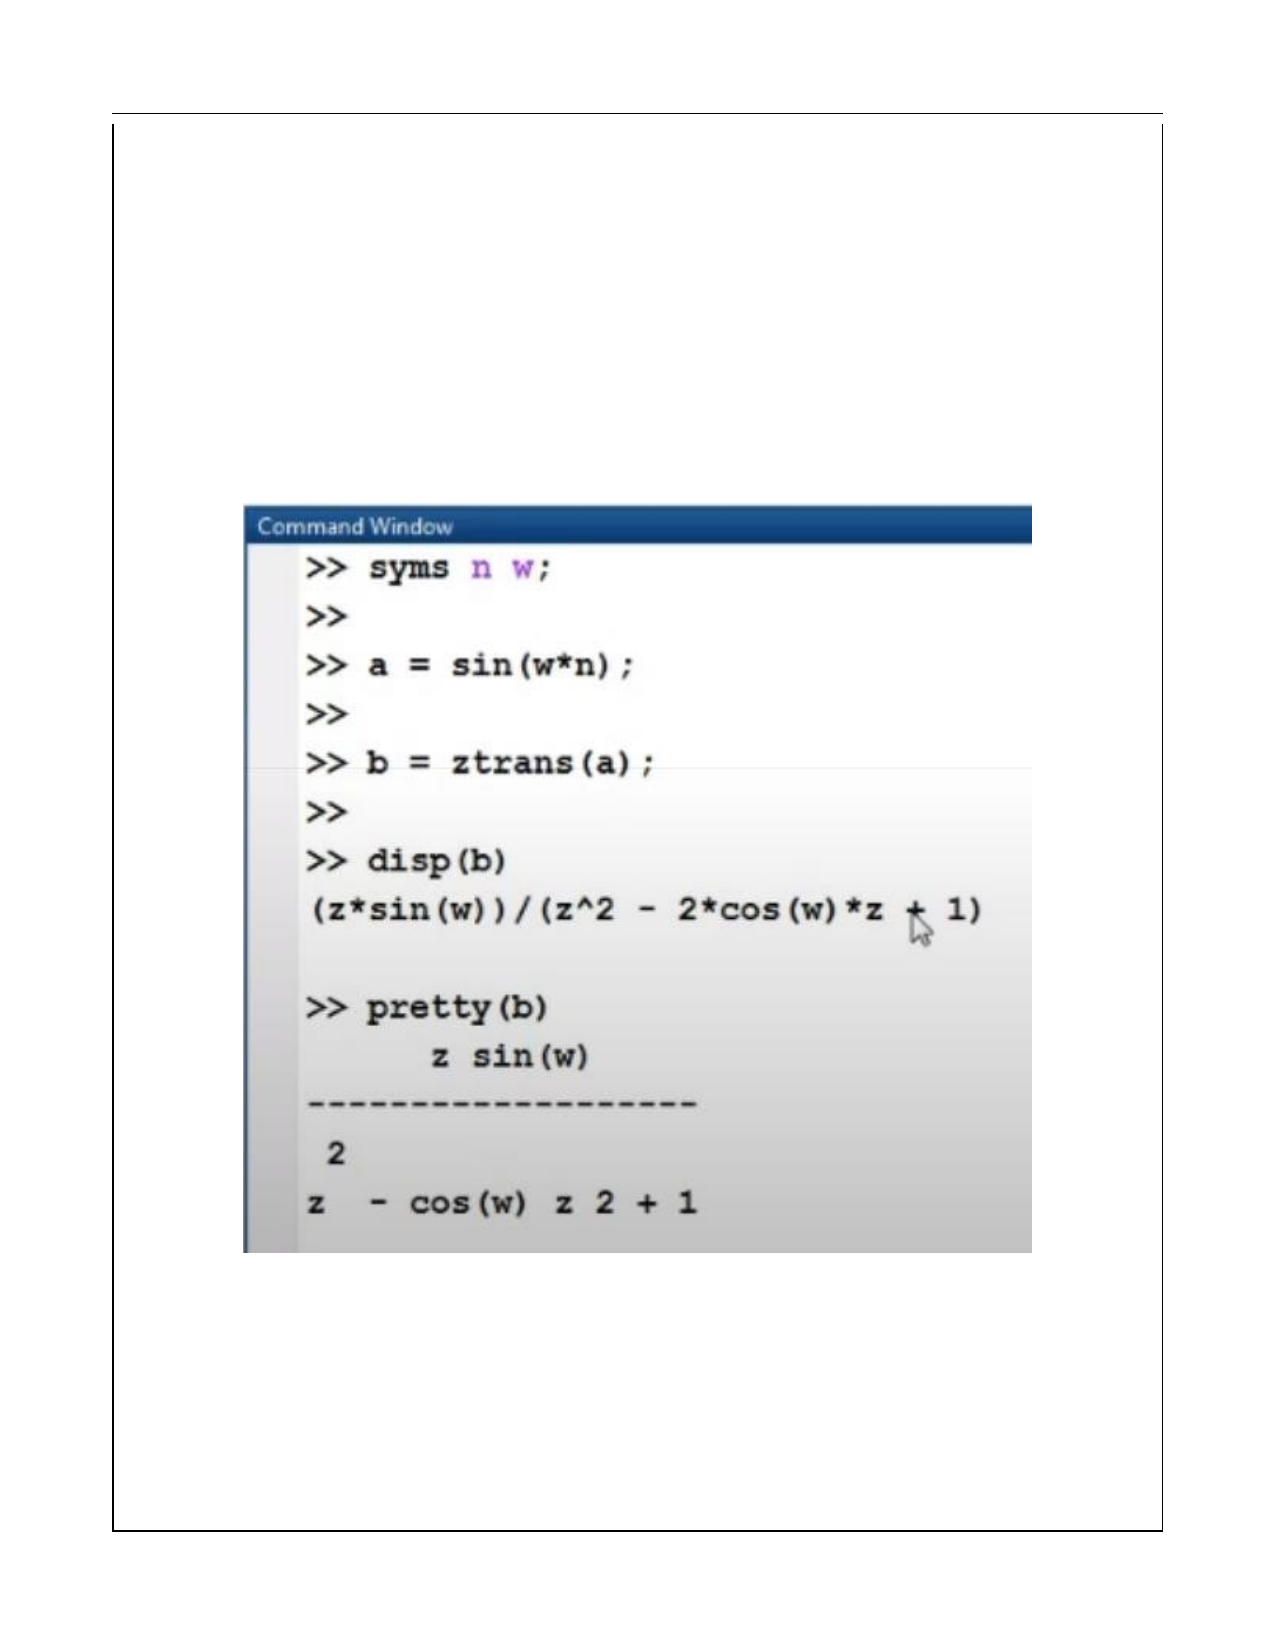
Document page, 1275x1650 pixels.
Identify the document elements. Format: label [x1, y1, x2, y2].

picture [243, 503, 1032, 1253]
